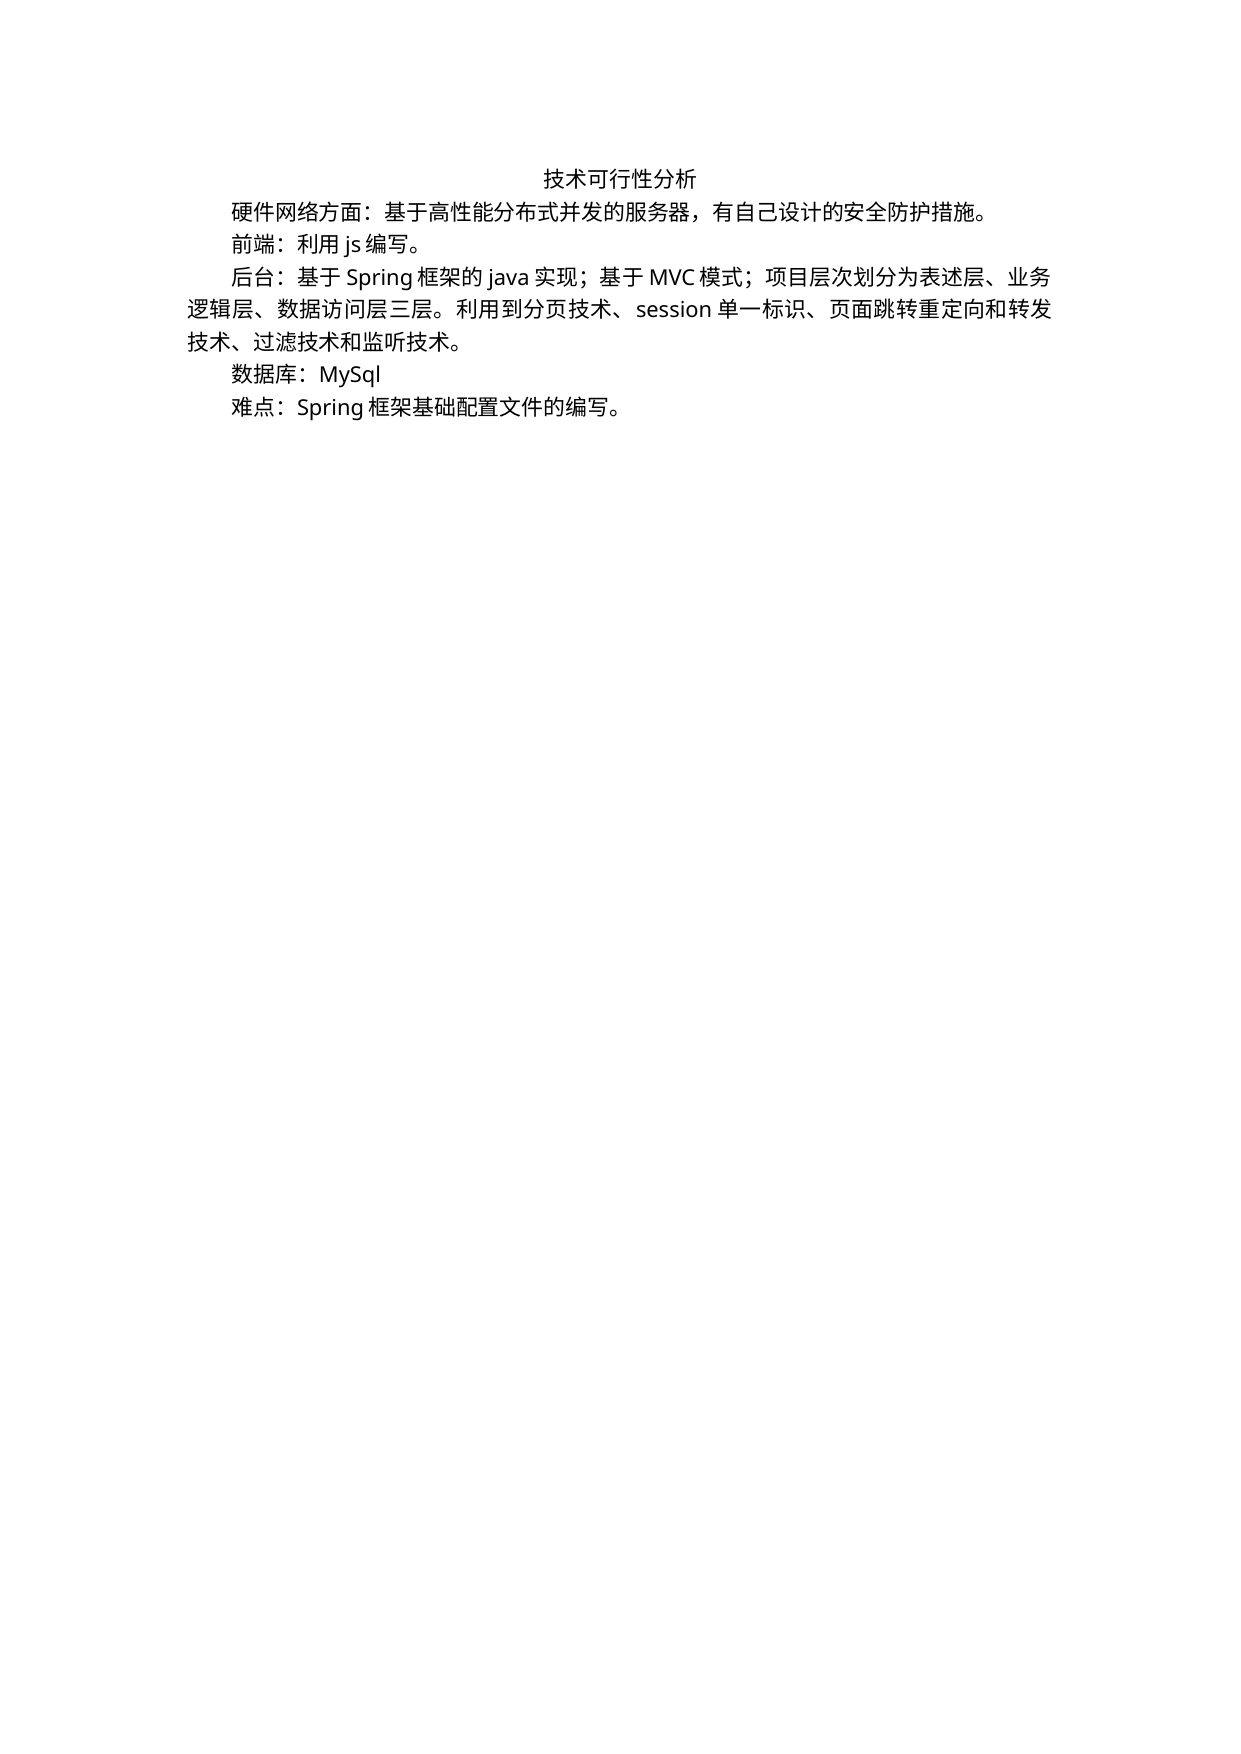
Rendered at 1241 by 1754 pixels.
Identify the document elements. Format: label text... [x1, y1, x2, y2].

text 硬件网络方面：基于高性能分布式并发的服务器，有自己设计的安全防护措施。 [187, 194, 1053, 227]
text 数据库：MySql [187, 357, 1053, 389]
text 前端：利用js编写。 [187, 227, 1053, 259]
text 后台：基于Spring框架的java实现；基于MVC模式；项目层次划分为表述层、业务逻辑层、数据访问层三层。利用到分页技术、session单一标识、页面跳转重定向和转发技术、过滤技术和监听技术。 [187, 259, 1053, 357]
text 技术可行性分析 [187, 162, 1053, 194]
text 难点：Spring框架基础配置文件的编写。 [187, 389, 1053, 422]
